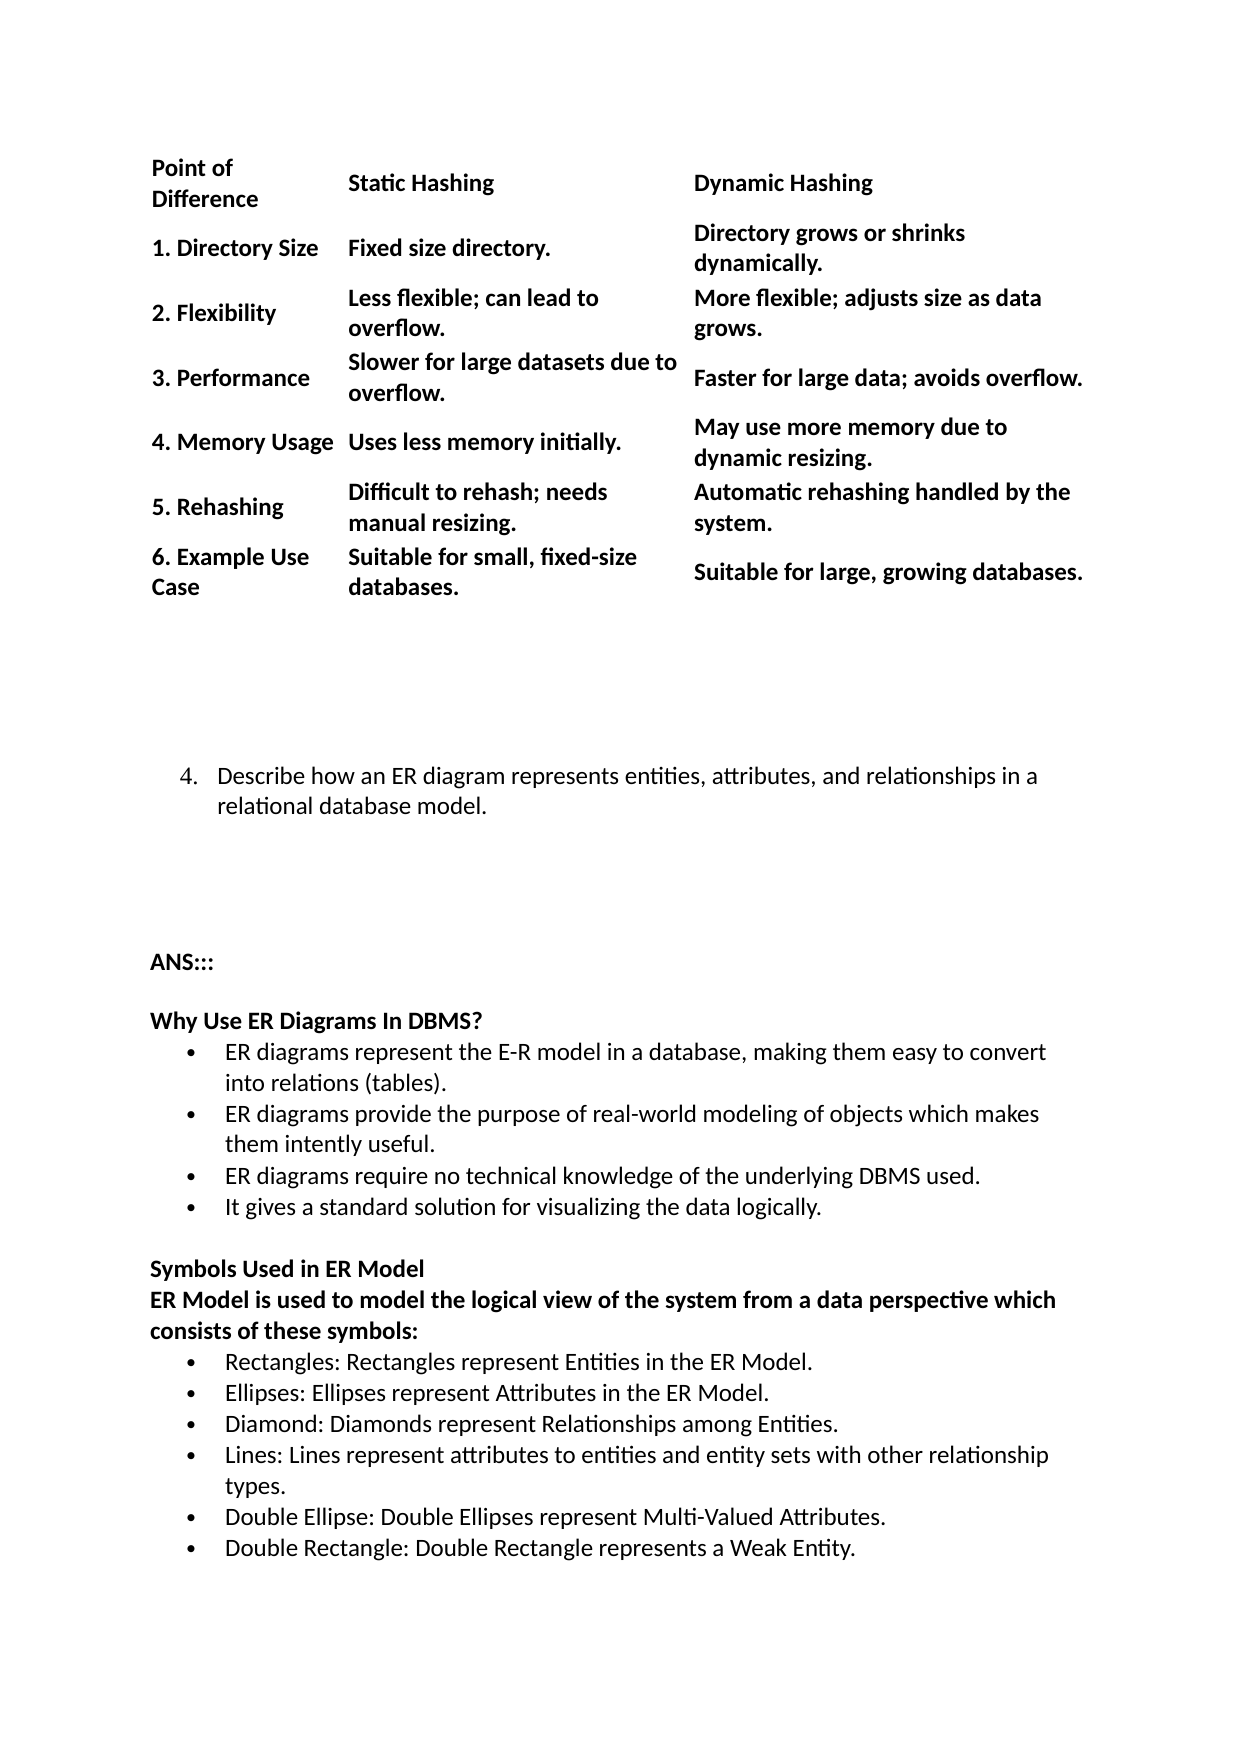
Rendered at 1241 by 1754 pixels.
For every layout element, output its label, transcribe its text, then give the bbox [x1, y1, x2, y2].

table_cell Uses less memory initially. [346, 409, 692, 474]
table_header Point of Difference [150, 150, 346, 215]
table_cell 5. Rehashing [150, 474, 346, 539]
table_cell Faster for large data; avoids overflow. [692, 344, 1090, 409]
table_cell 3. Performance [150, 344, 346, 409]
table_cell Suitable for small, fixed-size databases. [346, 539, 692, 603]
table_cell Directory grows or shrinks dynamically. [692, 215, 1090, 279]
table_cell Suitable for large, growing databases. [692, 539, 1090, 603]
list Double Ellipse: Double Ellipses represent Multi-Valued Attributes. [187, 1501, 1090, 1532]
text ER Model is used to model the logical view of the system from a data perspective which consists of these symbols: [150, 1284, 1090, 1345]
list ER diagrams provide the purpose of real-world modeling of objects which makes them intently useful. [187, 1098, 1090, 1159]
list Double Rectangle: Double Rectangle represents a Weak Entity. [187, 1532, 1090, 1563]
table_header Dynamic Hashing [692, 150, 1090, 215]
table_cell Automatic rehashing handled by the system. [692, 474, 1090, 539]
list ER diagrams require no technical knowledge of the underlying DBMS used. [187, 1160, 1090, 1190]
list It gives a standard solution for visualizing the data logically. [187, 1191, 1090, 1221]
table_cell 2. Flexibility [150, 280, 346, 344]
text Symbols Used in ER Model [150, 1253, 1090, 1284]
table_cell 1. Directory Size [150, 215, 346, 279]
list Rectangles: Rectangles represent Entities in the ER Model. [187, 1346, 1090, 1377]
list ER diagrams represent the E-R model in a database, making them easy to convert into relations (tables). [187, 1036, 1090, 1097]
text Why Use ER Diagrams In DBMS? [150, 1005, 1090, 1036]
table_cell May use more memory due to dynamic resizing. [692, 409, 1090, 474]
table_header Static Hashing [346, 150, 692, 215]
table_cell More flexible; adjusts size as data grows. [692, 280, 1090, 344]
table_cell Less flexible; can lead to overflow. [346, 280, 692, 344]
list Diamond: Diamonds represent Relationships among Entities. [187, 1408, 1090, 1439]
table_cell Difficult to rehash; needs manual resizing. [346, 474, 692, 539]
list Describe how an ER diagram represents entities, attributes, and relationships in a relational database model. [179, 760, 1090, 821]
table_cell Fixed size directory. [346, 215, 692, 279]
table_cell 4. Memory Usage [150, 409, 346, 474]
list Ellipses: Ellipses represent Attributes in the ER Model. [187, 1377, 1090, 1408]
table_cell 6. Example Use Case [150, 539, 346, 603]
table_cell Slower for large datasets due to overflow. [346, 344, 692, 409]
list Lines: Lines represent attributes to entities and entity sets with other relationship types. [187, 1439, 1090, 1501]
text ANS::: [150, 946, 1090, 1005]
